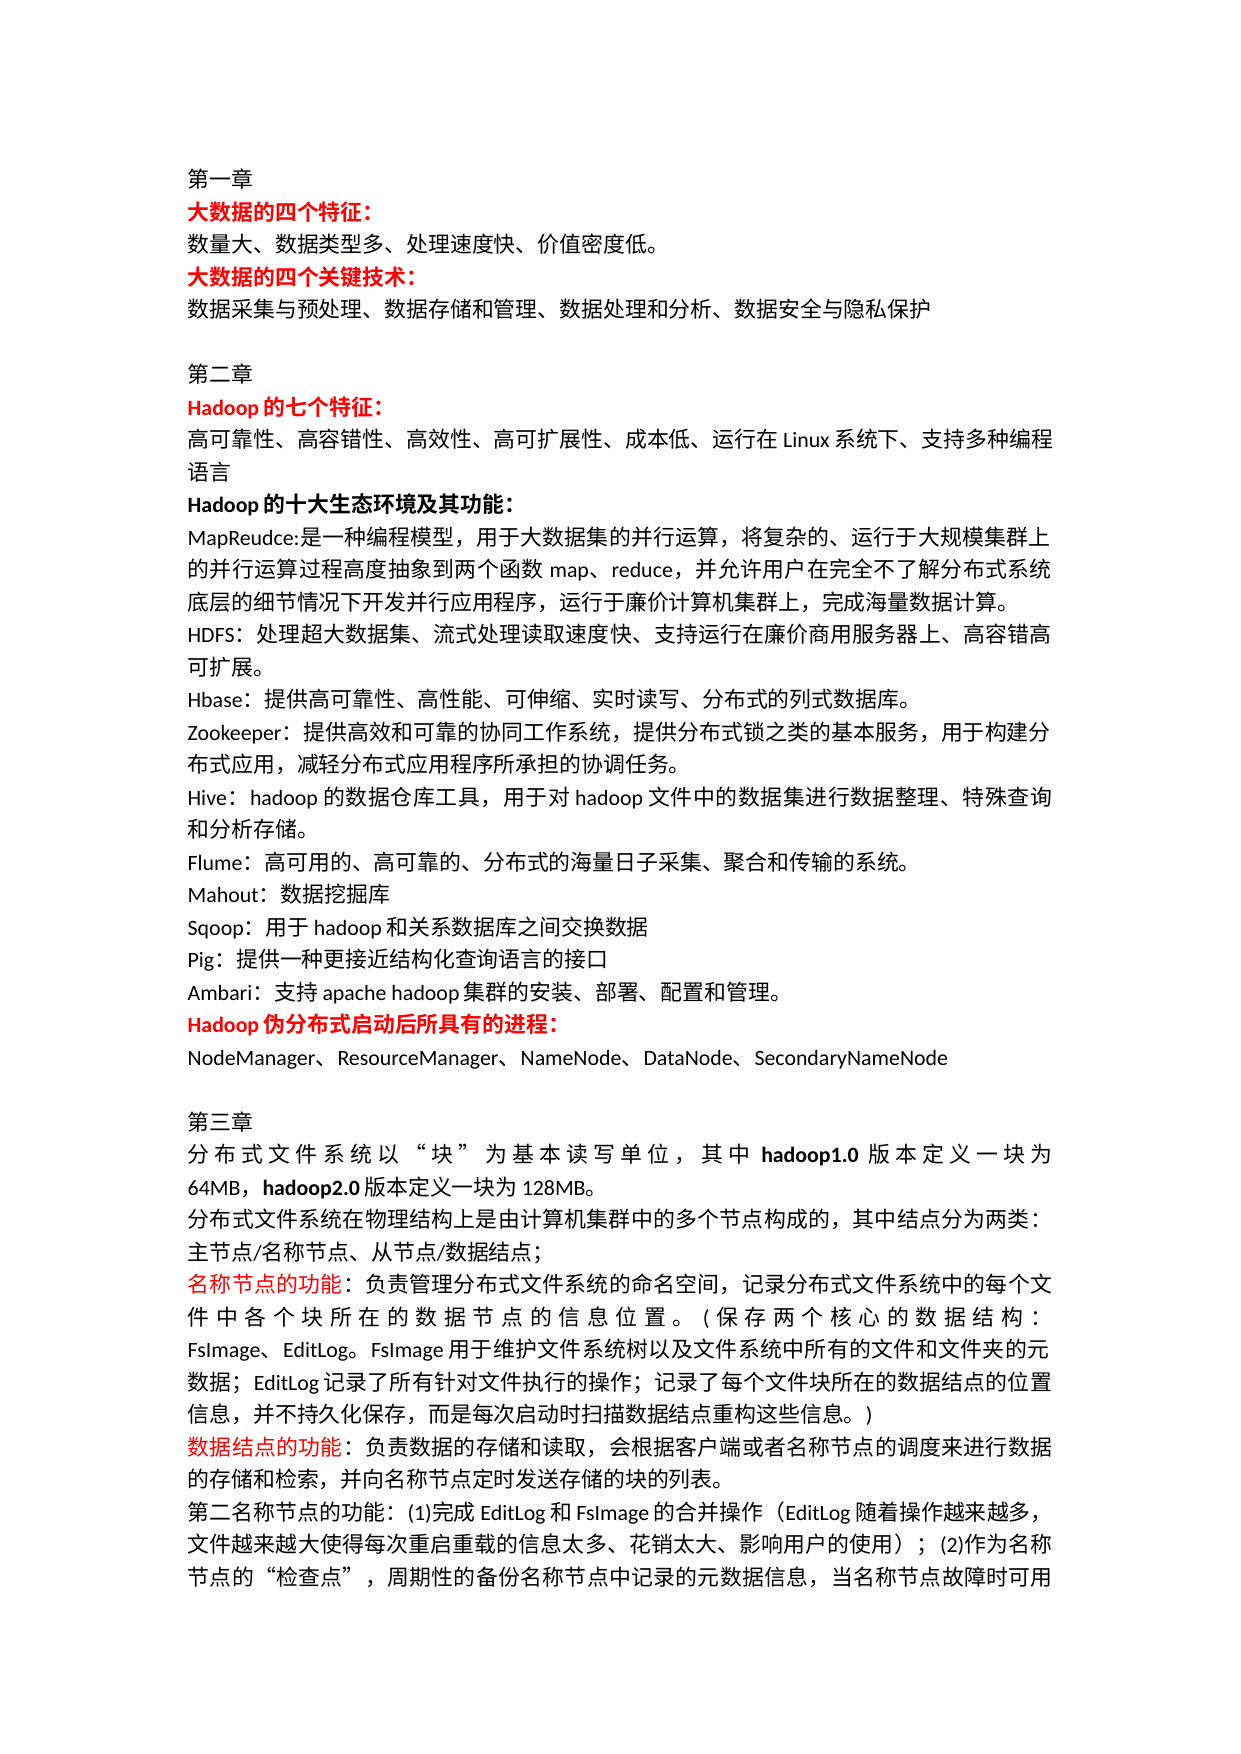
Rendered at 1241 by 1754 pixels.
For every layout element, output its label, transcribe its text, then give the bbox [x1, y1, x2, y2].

text 高可靠性、高容错性、高效性、高可扩展性、成本低、运行在Linux系统下、支持多种编程语言 [187, 422, 1053, 487]
text Hive：hadoop的数据仓库工具，用于对hadoop文件中的数据集进行数据整理、特殊查询和分析存储。 [187, 779, 1053, 844]
text 第三章 [187, 1104, 1053, 1137]
text MapReudce:是一种编程模型，用于大数据集的并行运算，将复杂的、运行于大规模集群上的并行运算过程高度抽象到两个函数map、reduce，并允许用户在完全不了解分布式系统底层的细节情况下开发并行应用程序，运行于廉价计算机集群上，完成海量数据计算。 [187, 519, 1053, 617]
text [187, 1494, 1053, 1592]
text 分布式文件系统在物理结构上是由计算机集群中的多个节点构成的，其中结点分为两类：主节点/名称节点、从节点/数据结点； [187, 1202, 1053, 1267]
text Sqoop：用于hadoop和关系数据库之间交换数据 [187, 909, 1053, 942]
text Hadoop伪分布式启动后所具有的进程： [187, 1007, 1053, 1039]
text Ambari：支持apache hadoop集群的安装、部署、配置和管理。 [187, 974, 1053, 1007]
text 数据结点的功能：负责数据的存储和读取，会根据客户端或者名称节点的调度来进行数据的存储和检索，并向名称节点定时发送存储的块的列表。 [187, 1429, 1053, 1494]
text NodeManager、ResourceManager、NameNode、DataNode、SecondaryNameNode [187, 1039, 1053, 1072]
text Hadoop的七个特征： [187, 389, 1053, 422]
text 第二章 [187, 357, 1053, 389]
text 数据采集与预处理、数据存储和管理、数据处理和分析、数据安全与隐私保护 [187, 292, 1053, 324]
text Mahout：数据挖掘库 [187, 877, 1053, 909]
text Hbase：提供高可靠性、高性能、可伸缩、实时读写、分布式的列式数据库。 [187, 682, 1053, 714]
text 大数据的四个关键技术： [187, 259, 1053, 292]
text 数量大、数据类型多、处理速度快、价值密度低。 [187, 227, 1053, 259]
text Zookeeper：提供高效和可靠的协同工作系统，提供分布式锁之类的基本服务，用于构建分布式应用，减轻分布式应用程序所承担的协调任务。 [187, 714, 1053, 779]
text Hadoop的十大生态环境及其功能： [187, 487, 1053, 519]
text 名称节点的功能：负责管理分布式文件系统的命名空间，记录分布式文件系统中的每个文件中各个块所在的数据节点的信息位置。(保存两个核心的数据结构：FsImage、EditLog。FsImage用于维护文件系统树以及文件系统中所有的文件和文件夹的元数据；EditLog记录了所有针对文件执行的操作；记录了每个文件块所在的数据结点的位置信息，并不持久化保存，而是每次启动时扫描数据结点重构这些信息。) [187, 1267, 1053, 1429]
text Flume：高可用的、高可靠的、分布式的海量日子采集、聚合和传输的系统。 [187, 844, 1053, 877]
text 第一章 [187, 162, 1053, 194]
text 大数据的四个特征： [187, 194, 1053, 227]
text HDFS：处理超大数据集、流式处理读取速度快、支持运行在廉价商用服务器上、高容错高可扩展。 [187, 617, 1053, 682]
text Pig：提供一种更接近结构化查询语言的接口 [187, 942, 1053, 974]
text 分布式文件系统以“块”为基本读写单位，其中hadoop1.0版本定义一块为64MB，hadoop2.0版本定义一块为128MB。 [187, 1137, 1053, 1202]
